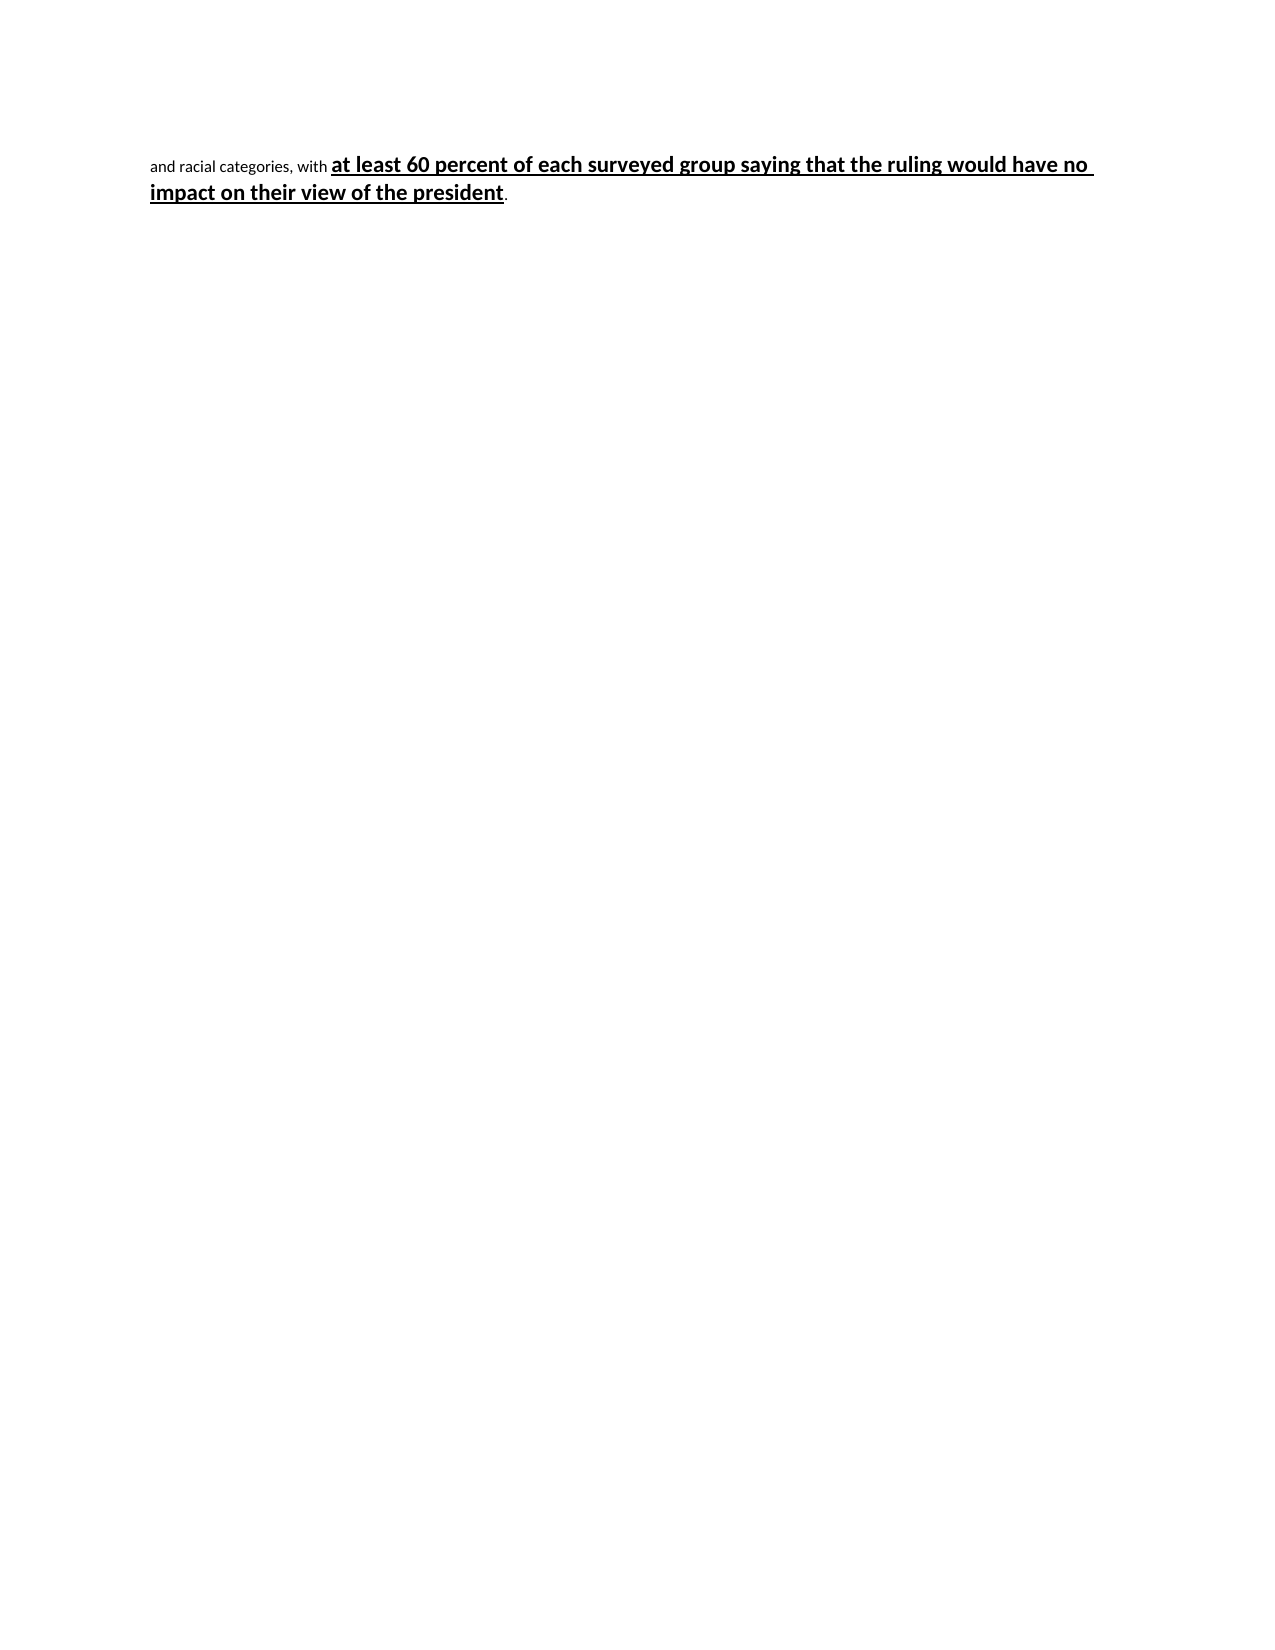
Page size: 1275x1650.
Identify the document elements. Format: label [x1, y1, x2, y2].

text [150, 150, 1125, 206]
